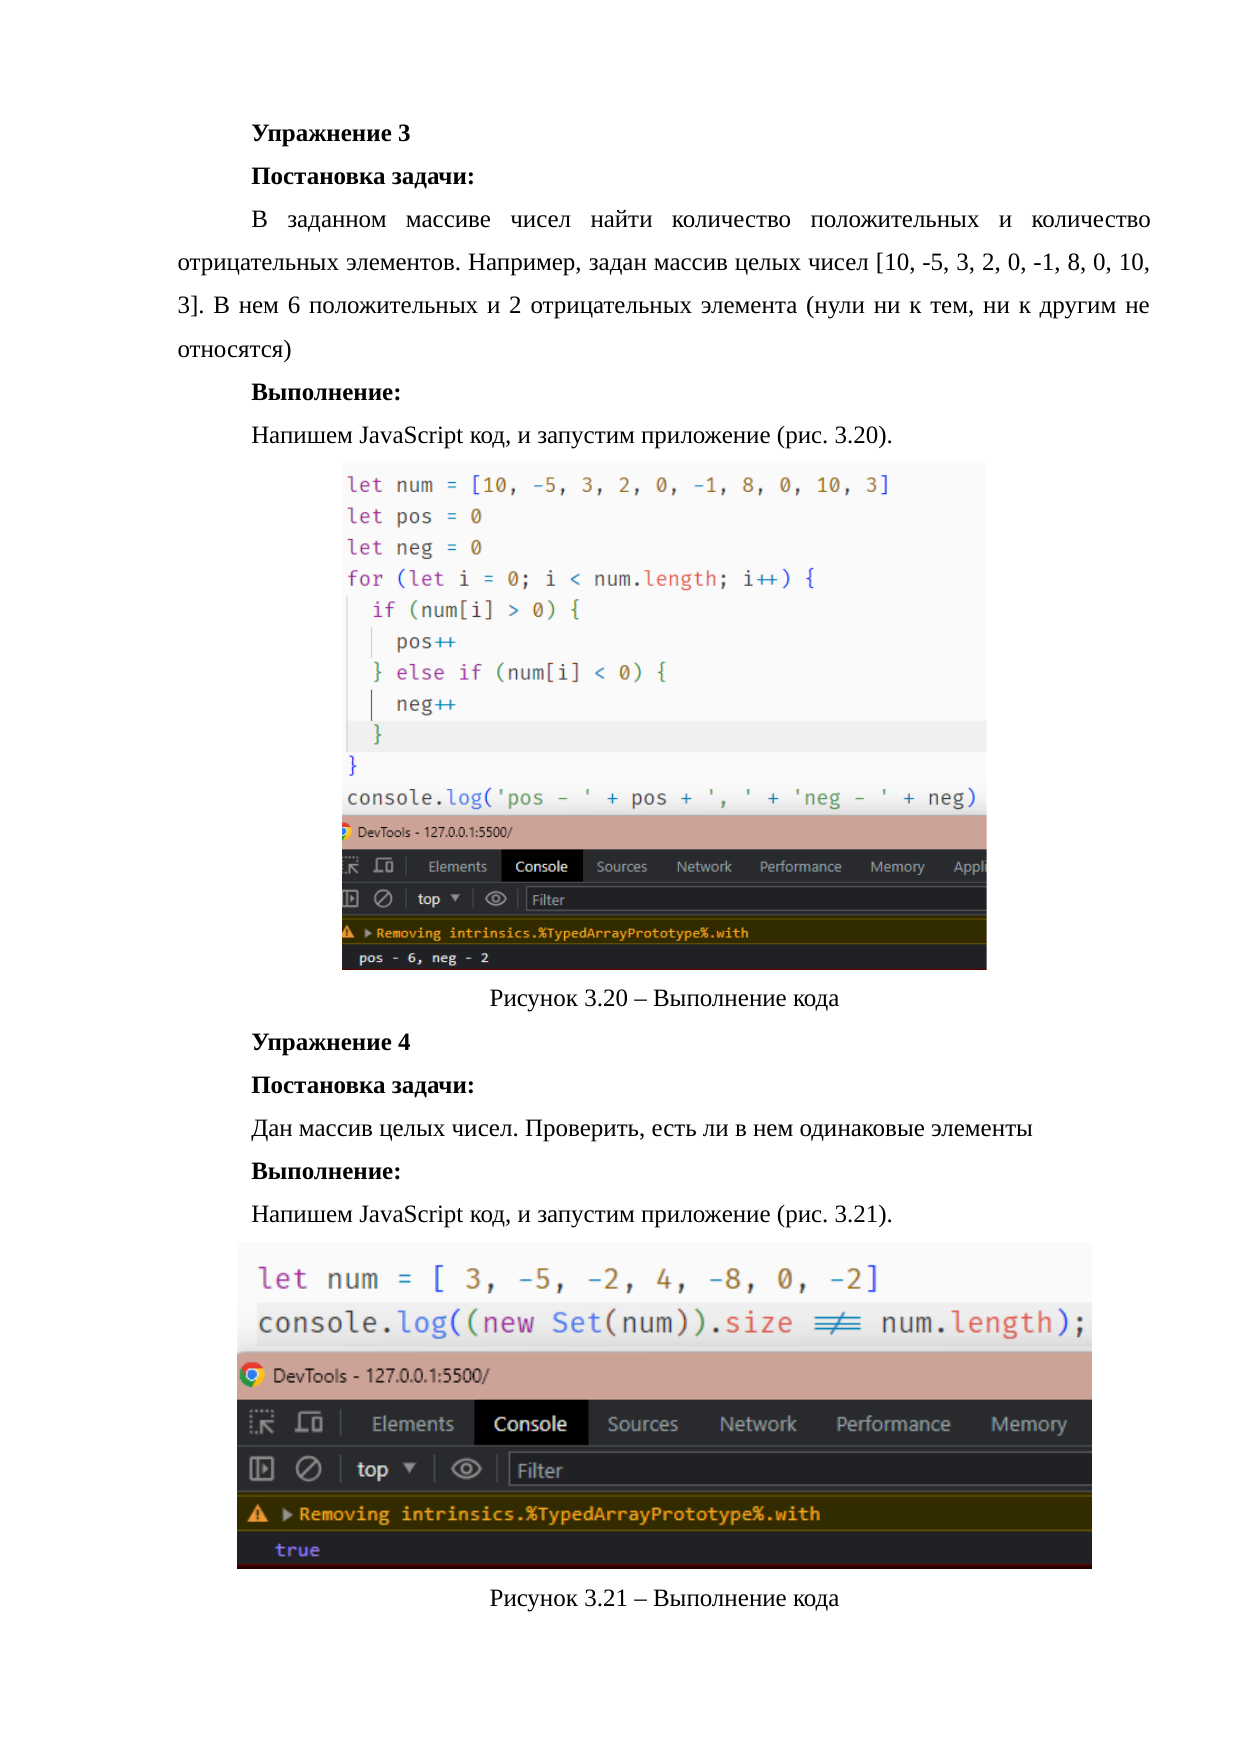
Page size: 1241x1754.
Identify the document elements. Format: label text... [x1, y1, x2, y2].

text В заданном массиве чисел найти количество положительных и количество отрицательных элементов. Например, задан массив целых чисел [10, -5, 3, 2, 0, -1, 8, 0, 10, 3]. В нем 6 положительных и 2 отрицательных элемента (нули ни к тем, ни к другим не относятся) [177, 204, 1152, 362]
picture [342, 463, 987, 970]
text Упражнение 4 [177, 1027, 1152, 1055]
text Рисунок 3.20 – Выполнение кода [177, 983, 1152, 1012]
text Напишем JavaScript код, и запустим приложение (рис. 3.20). [177, 420, 1152, 449]
picture [237, 1242, 1092, 1569]
text Дан массив целых чисел. Проверить, есть ли в нем одинаковые элементы [177, 1113, 1152, 1142]
text Выполнение: [177, 1156, 1152, 1185]
text Рисунок 3.21 – Выполнение кода [177, 1583, 1152, 1612]
text Постановка задачи: [177, 161, 1152, 190]
text Напишем JavaScript код, и запустим приложение (рис. 3.21). [177, 1199, 1152, 1228]
text Упражнение 3 [177, 118, 1152, 147]
text Постановка задачи: [177, 1070, 1152, 1098]
text Выполнение: [177, 377, 1152, 406]
